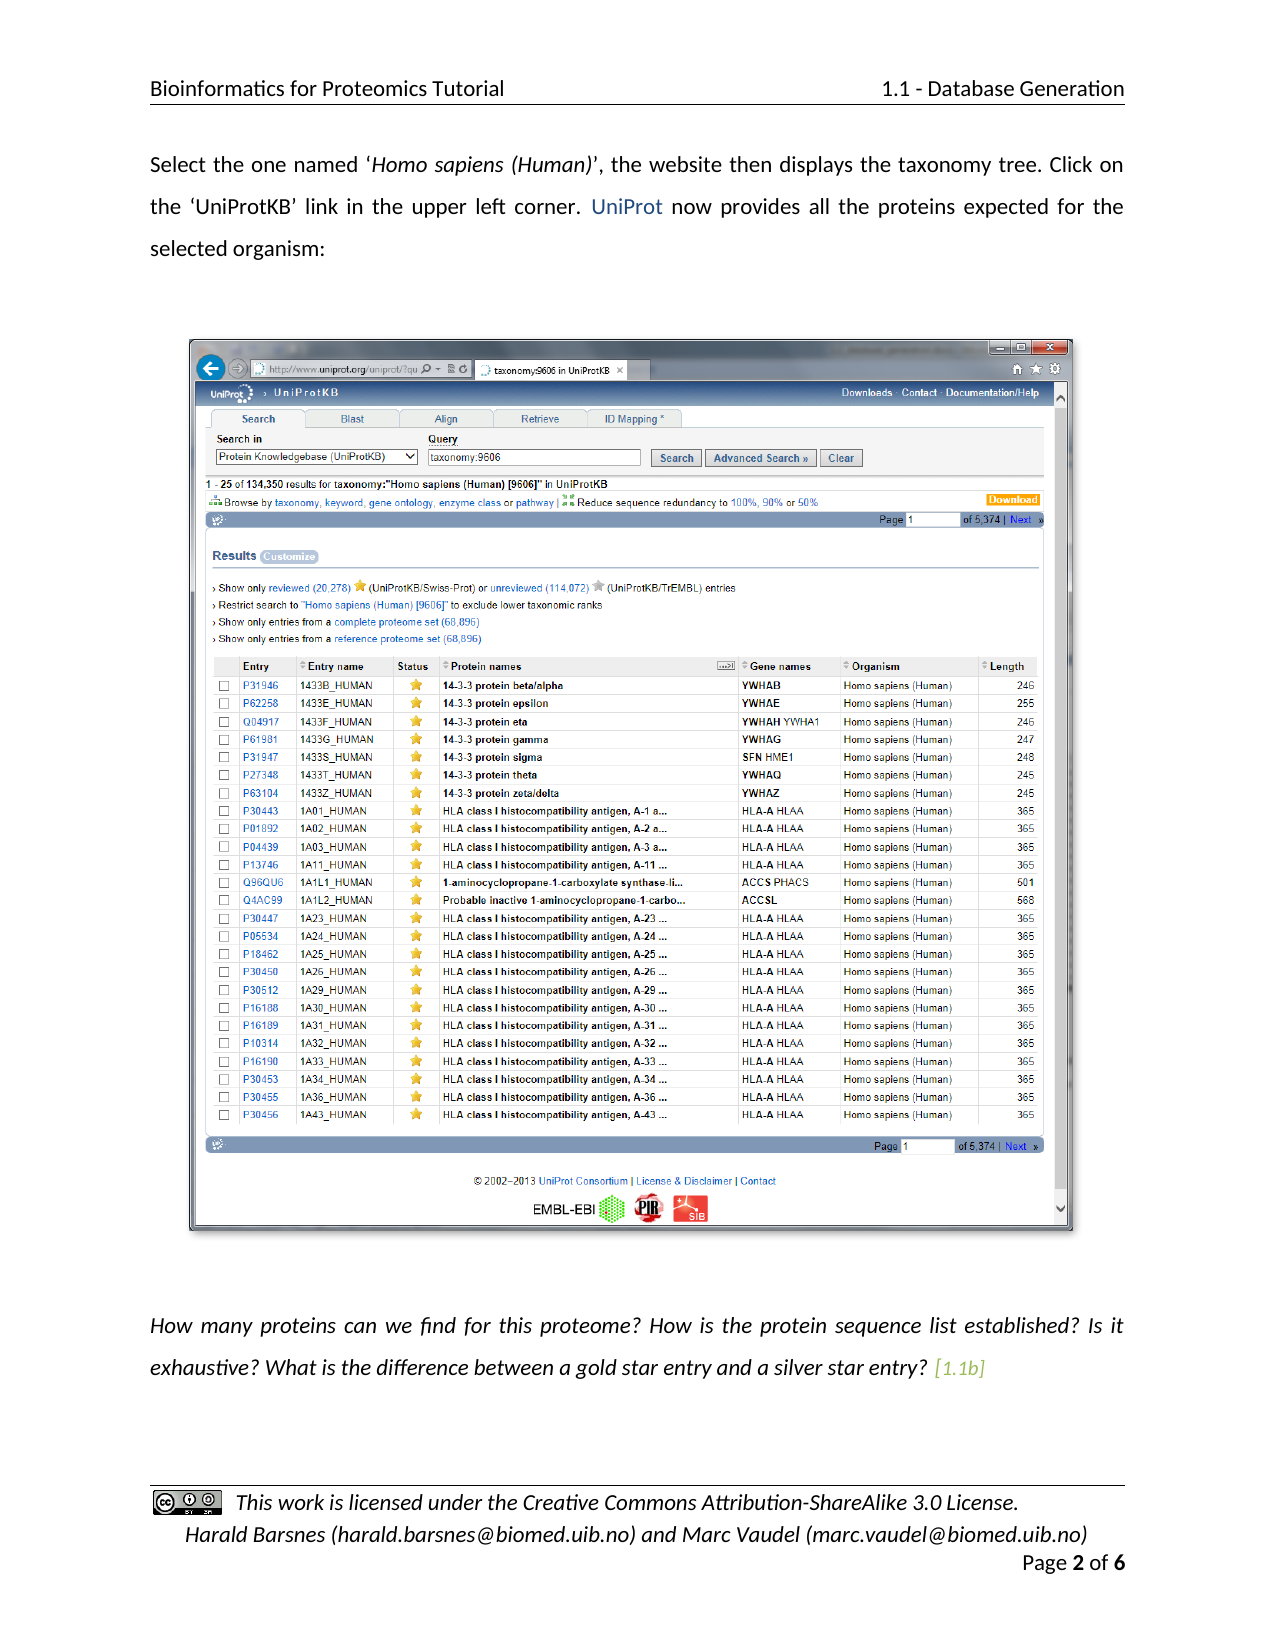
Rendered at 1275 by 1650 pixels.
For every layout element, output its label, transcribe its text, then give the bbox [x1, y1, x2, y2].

picture [153, 1490, 222, 1515]
text How many proteins can we find for this proteome? How is the protein sequence list established? Is it exhaustive? What is the difference between a gold star entry and a silver star entry? [1.1b] [150, 1311, 1125, 1381]
text Select the one named ‘Homo sapiens (Human)’, the website then displays the taxonomy tree. Click on the ‘UniProtKB’ link in the upper left corner. UniProt now provides all the proteins expected for the selected organism: [150, 150, 1125, 262]
picture [189, 339, 1073, 1231]
